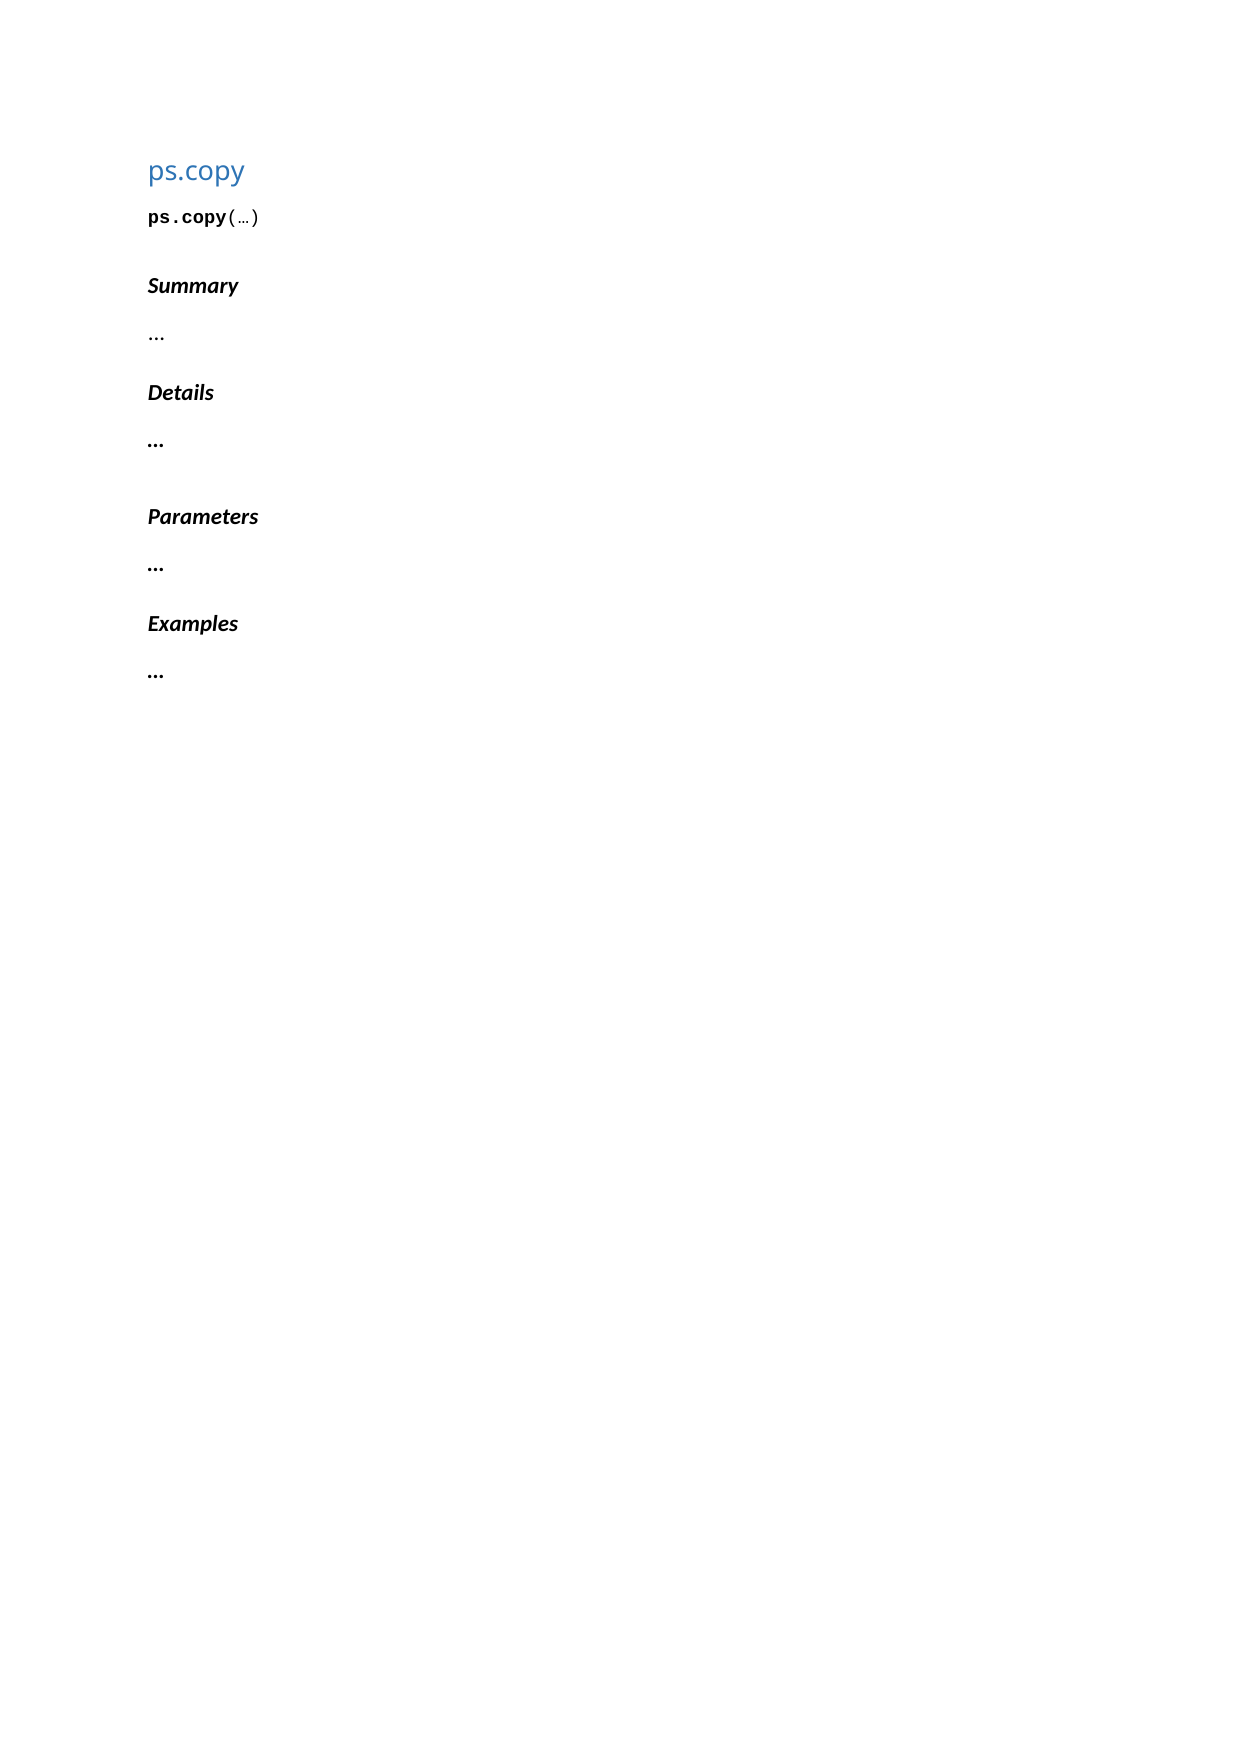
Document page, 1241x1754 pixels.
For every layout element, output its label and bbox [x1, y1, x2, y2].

text [148, 609, 1093, 684]
text [148, 271, 1093, 346]
text [148, 378, 1093, 453]
text [148, 208, 1093, 229]
subtitle [148, 152, 1093, 189]
text [148, 502, 1093, 577]
